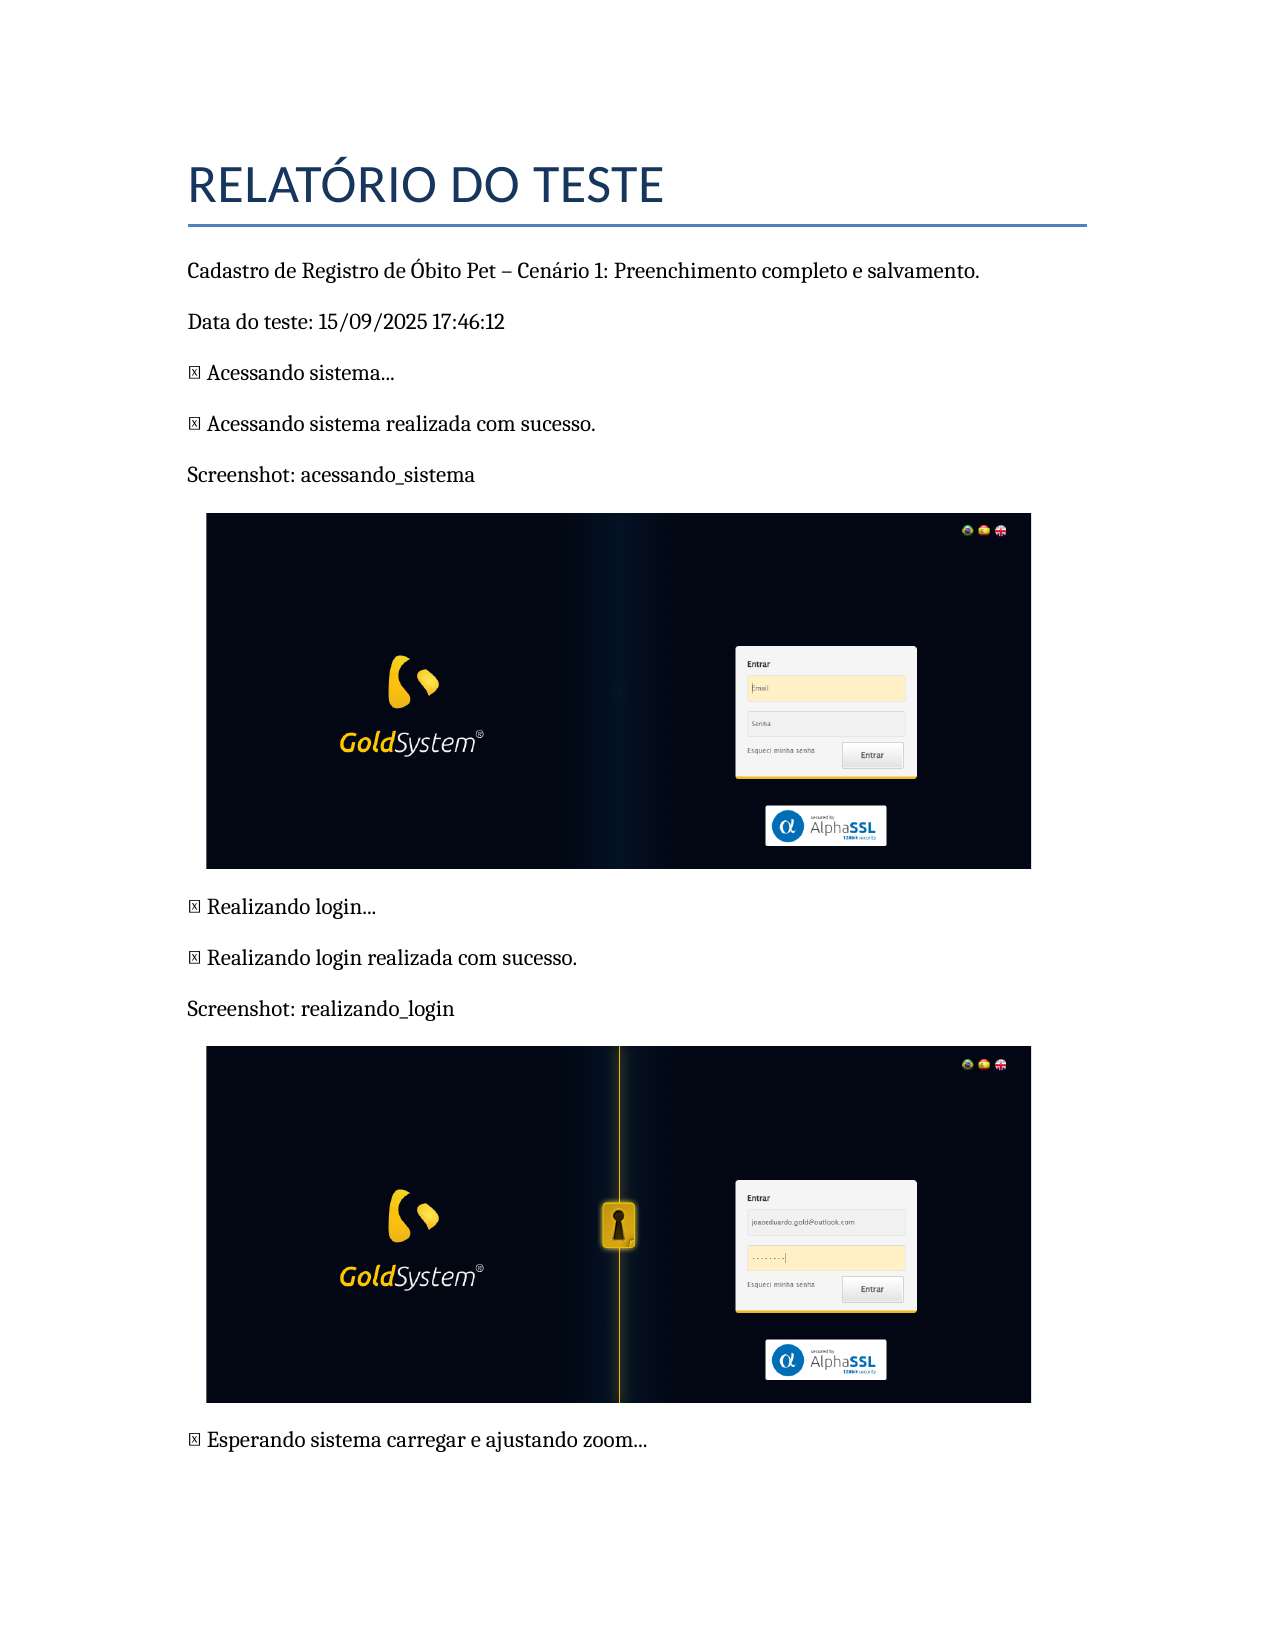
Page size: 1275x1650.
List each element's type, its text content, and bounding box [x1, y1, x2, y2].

picture [206, 513, 1032, 869]
text Screenshot: acessando_sistema [187, 462, 1087, 488]
text ✅ Realizando login realizada com sucesso. [187, 944, 1087, 971]
text 🔄 Esperando sistema carregar e ajustando zoom... [187, 1427, 1087, 1453]
text Screenshot: realizando_login [187, 996, 1087, 1022]
picture [206, 1046, 1032, 1403]
text ✅ Acessando sistema realizada com sucesso. [187, 411, 1087, 437]
text 🔄 Acessando sistema... [187, 360, 1087, 386]
title RELATÓRIO DO TESTE [187, 150, 1087, 227]
text Data do teste: 15/09/2025 17:46:12 [187, 309, 1087, 335]
text 🔄 Realizando login... [187, 893, 1087, 920]
text Cadastro de Registro de Óbito Pet – Cenário 1: Preenchimento completo e salvamento. [187, 258, 1087, 284]
